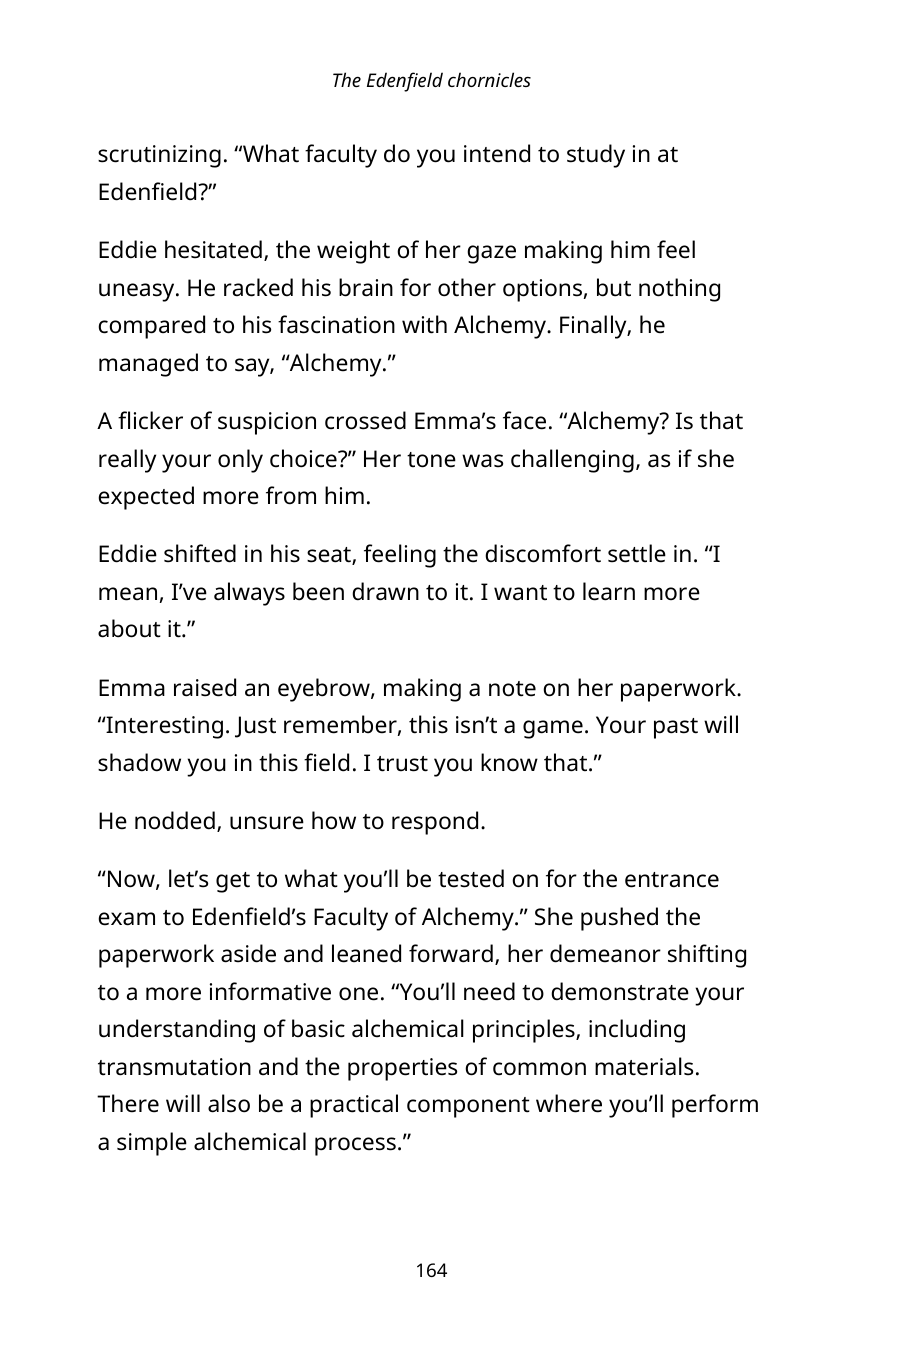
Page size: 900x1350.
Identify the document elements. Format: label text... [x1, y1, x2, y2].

text A flicker of suspicion crossed Emma’s face. “Alchemy? Is that really your only choice?” Her tone was challenging, as if she expected more from him. [97, 405, 765, 511]
text Eddie hesitated, the weight of her gaze making him feel uneasy. He racked his brain for other options, but nothing compared to his fascination with Alchemy. Finally, he managed to say, “Alchemy.” [97, 234, 765, 378]
text Emma raised an eyebrow, making a note on her paperwork. “Interesting. Just remember, this isn’t a game. Your past will shadow you in this field. I trust you know that.” [97, 672, 765, 778]
text Eddie shifted in his seat, feeling the discomfort settle in. “I mean, I’ve always been drawn to it. I want to learn more about it.” [97, 538, 765, 645]
text He nodded, unsure how to respond. [97, 805, 765, 836]
text “Now, let’s get to what you’ll be tested on for the entrance exam to Edenfield’s Faculty of Alchemy.” She pushed the paperwork aside and leaned forward, her demeanor shifting to a more informative one. “You’ll need to demonstrate your understanding of basic alchemical principles, including transmutation and the properties of common materials. There will also be a practical component where you’ll perform a simple alchemical process.” [97, 863, 765, 1157]
